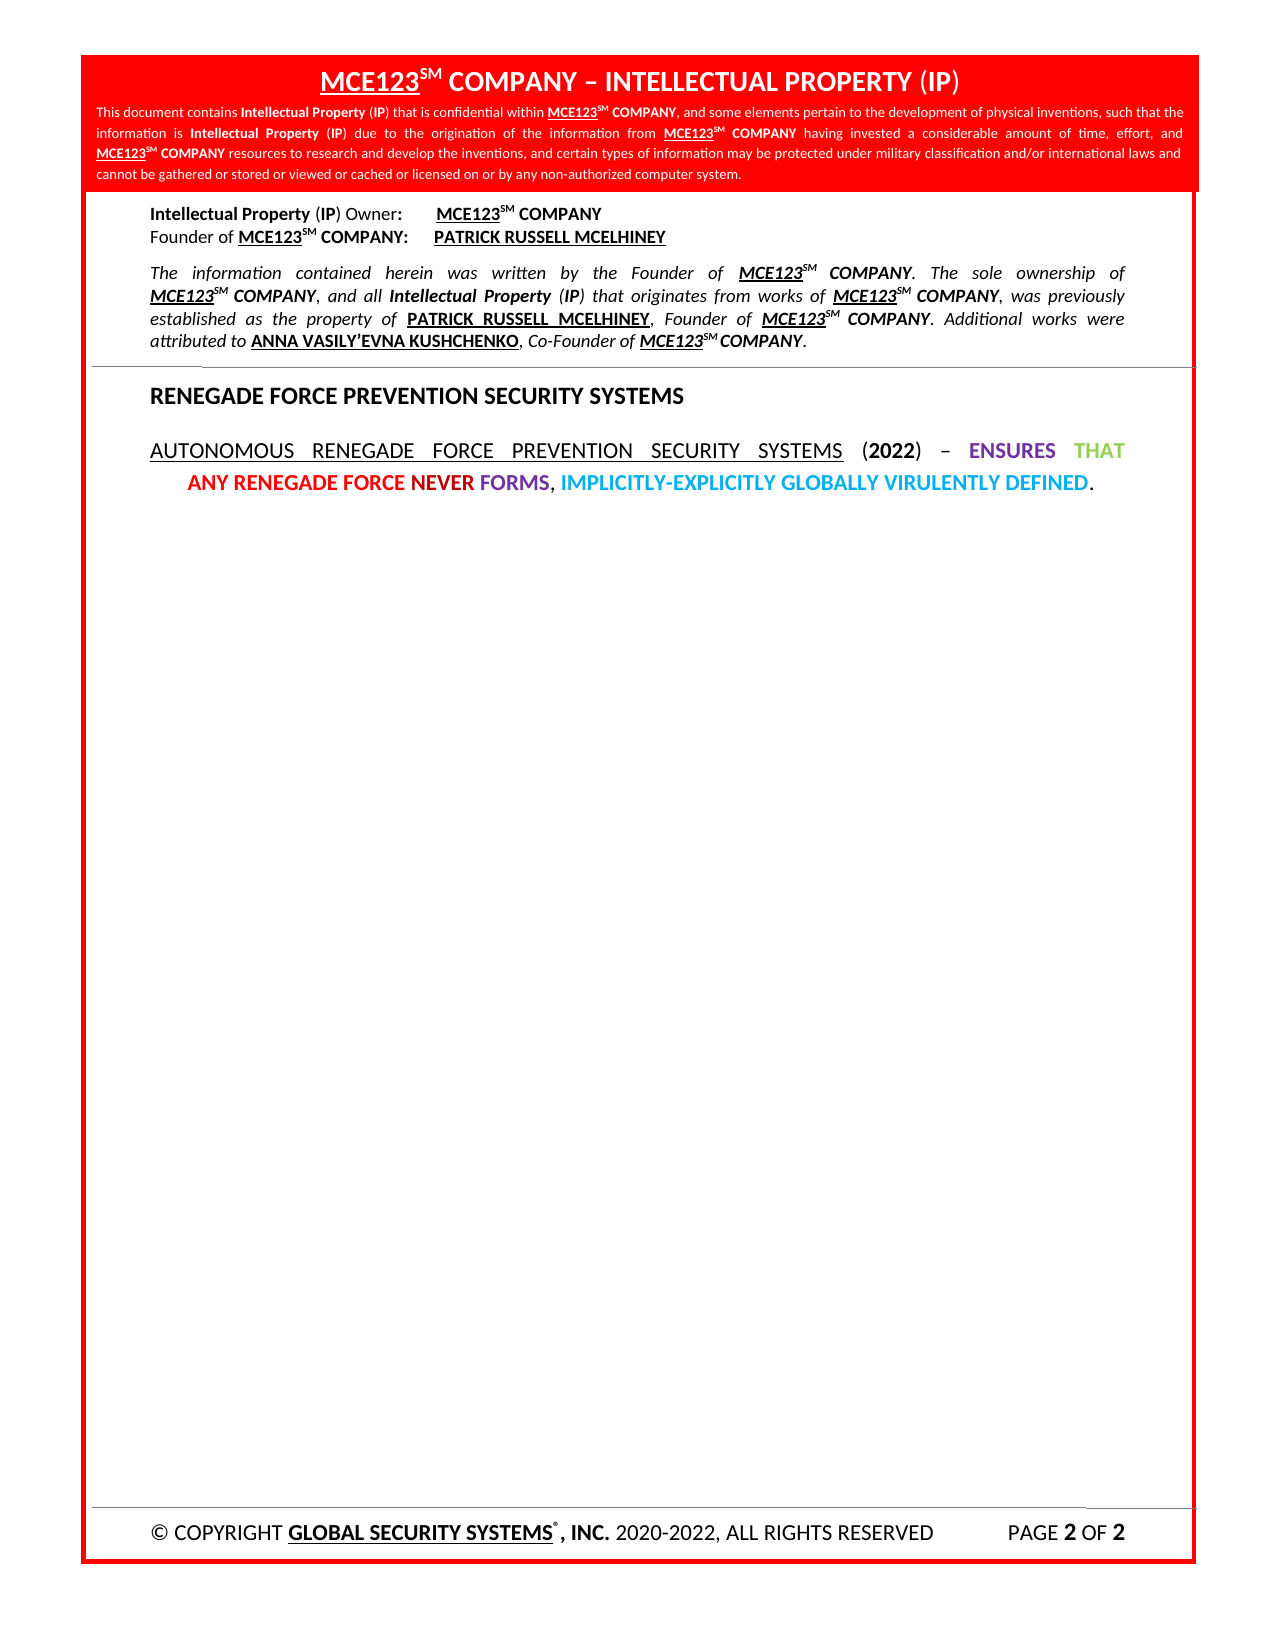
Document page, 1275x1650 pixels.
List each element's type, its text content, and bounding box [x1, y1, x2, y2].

text AUTONOMOUS RENEGADE FORCE PREVENTION SECURITY SYSTEMS (2022) – ENSURES THAT ANY RENEGADE FORCE NEVER FORMS, IMPLICITLY-EXPLICITLY GLOBALLY VIRULENTLY DEFINED. [150, 436, 1125, 497]
text RENEGADE FORCE PREVENTION SECURITY SYSTEMS [150, 381, 1125, 411]
